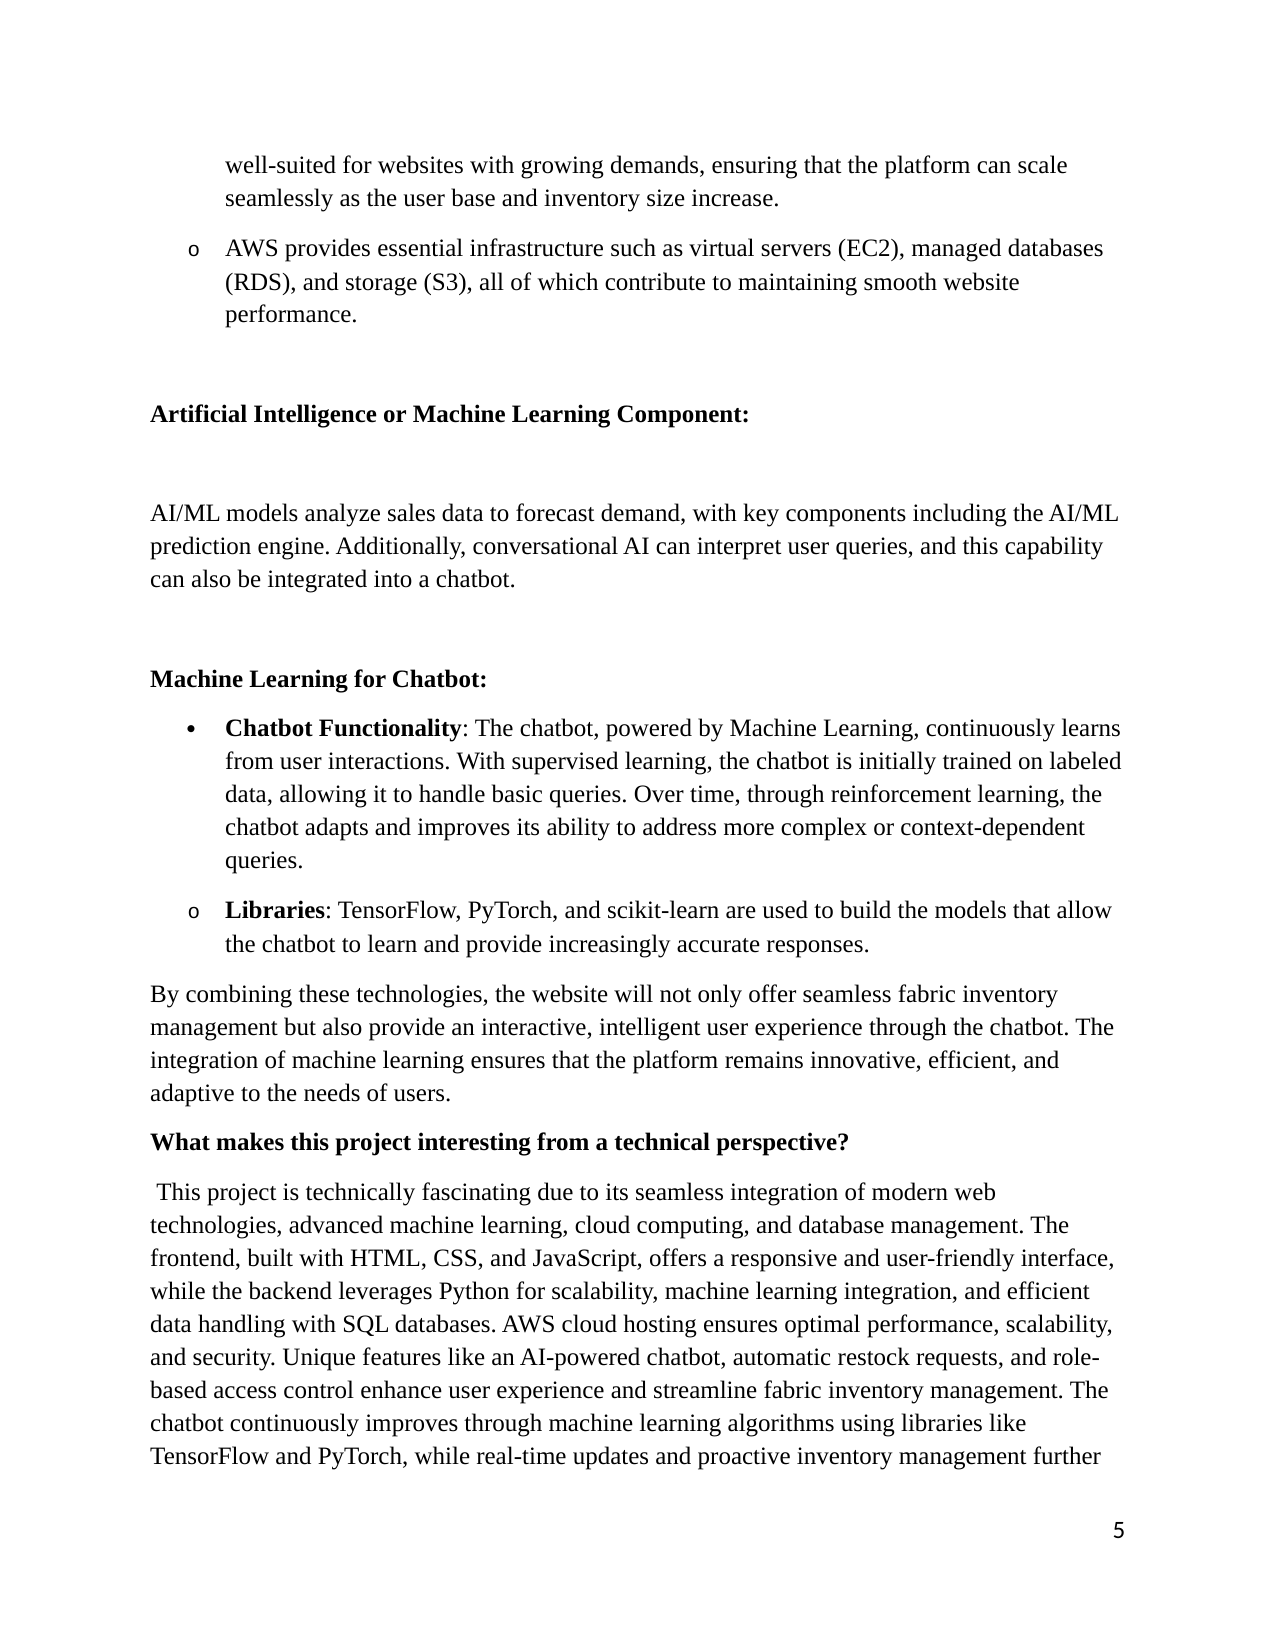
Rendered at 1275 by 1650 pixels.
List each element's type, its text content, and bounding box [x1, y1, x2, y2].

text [150, 1177, 1125, 1470]
text By combining these technologies, the website will not only offer seamless fabric inventory management but also provide an interactive, intelligent user experience through the chatbot. The integration of machine learning ensures that the platform remains innovative, efficient, and adaptive to the needs of users. [150, 979, 1125, 1107]
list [187, 150, 1125, 212]
text What makes this project interesting from a technical perspective? [150, 1127, 1125, 1156]
text Machine Learning for Chatbot: [150, 664, 1125, 692]
list Chatbot Functionality: The chatbot, powered by Machine Learning, continuously learns from user interactions. With supervised learning, the chatbot is initially trained on labeled data, allowing it to handle basic queries. Over time, through reinforcement learning, the chatbot adapts and improves its ability to address more complex or context-dependent queries. [187, 713, 1125, 874]
text AI/ML models analyze sales data to forecast demand, with key components including the AI/ML prediction engine. Additionally, conversational AI can interpret user queries, and this capability can also be integrated into a chatbot. [150, 498, 1125, 593]
list Libraries: TensorFlow, PyTorch, and scikit-learn are used to build the models that allow the chatbot to learn and provide increasingly accurate responses. [187, 895, 1125, 958]
text Artificial Intelligence or Machine Learning Component: [150, 399, 1125, 428]
list AWS provides essential infrastructure such as virtual servers (EC2), managed databases (RDS), and storage (S3), all of which contribute to maintaining smooth website performance. [187, 233, 1125, 328]
